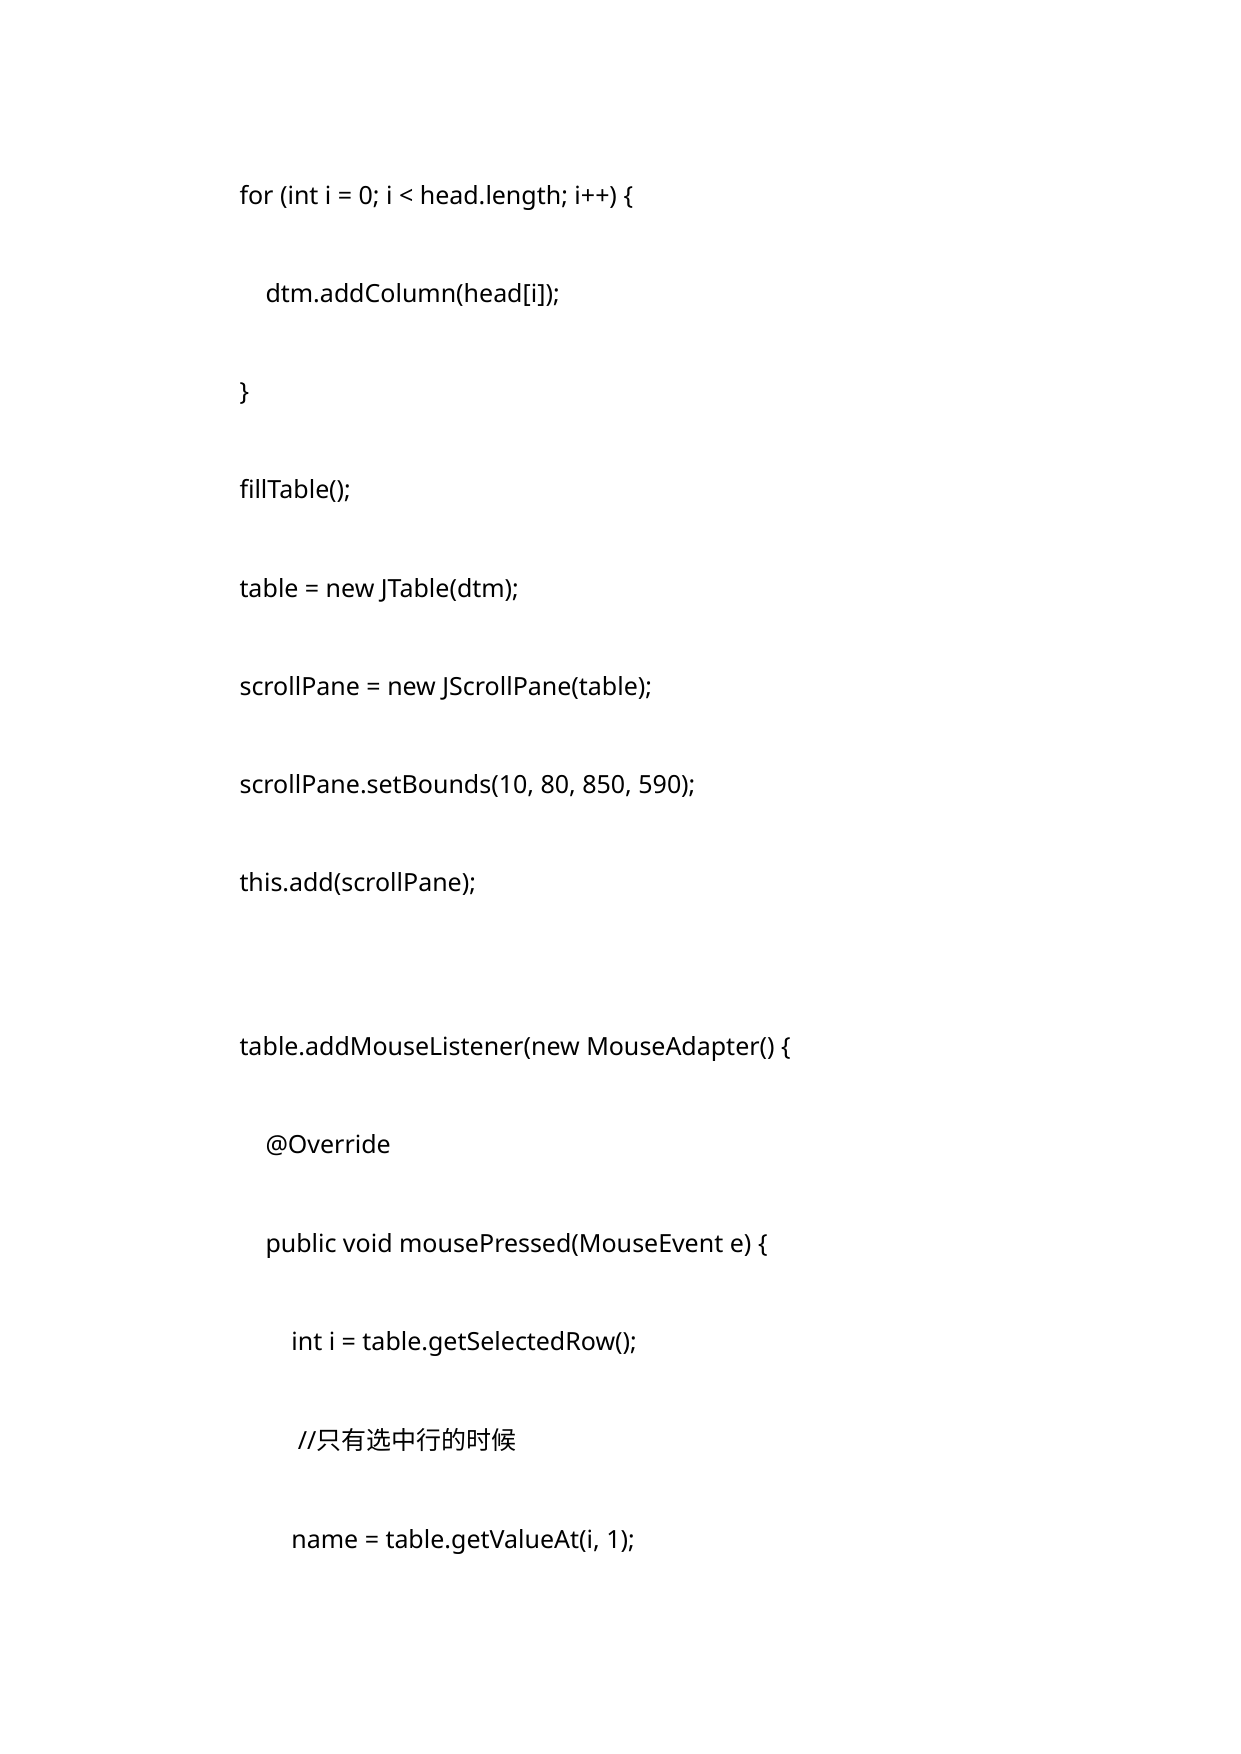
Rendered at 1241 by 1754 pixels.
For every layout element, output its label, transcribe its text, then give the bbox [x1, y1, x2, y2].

text name = table.getValueAt(i, 1); [187, 1506, 1053, 1571]
text int i = table.getSelectedRow(); [187, 1308, 1053, 1373]
text for (int i = 0; i < head.length; i++) { [187, 162, 1053, 227]
text dtm.addColumn(head[i]); [187, 260, 1053, 325]
text this.add(scrollPane); [187, 849, 1053, 914]
text scrollPane.setBounds(10, 80, 850, 590); [187, 751, 1053, 816]
text @Override [187, 1112, 1053, 1177]
text table = new JTable(dtm); [187, 555, 1053, 620]
text public void mousePressed(MouseEvent e) { [187, 1210, 1053, 1275]
text scrollPane = new JScrollPane(table); [187, 653, 1053, 718]
text table.addMouseListener(new MouseAdapter() { [187, 1013, 1053, 1078]
text fillTable(); [187, 457, 1053, 522]
text } [187, 358, 1053, 423]
text //只有选中行的时候 [187, 1406, 1053, 1471]
